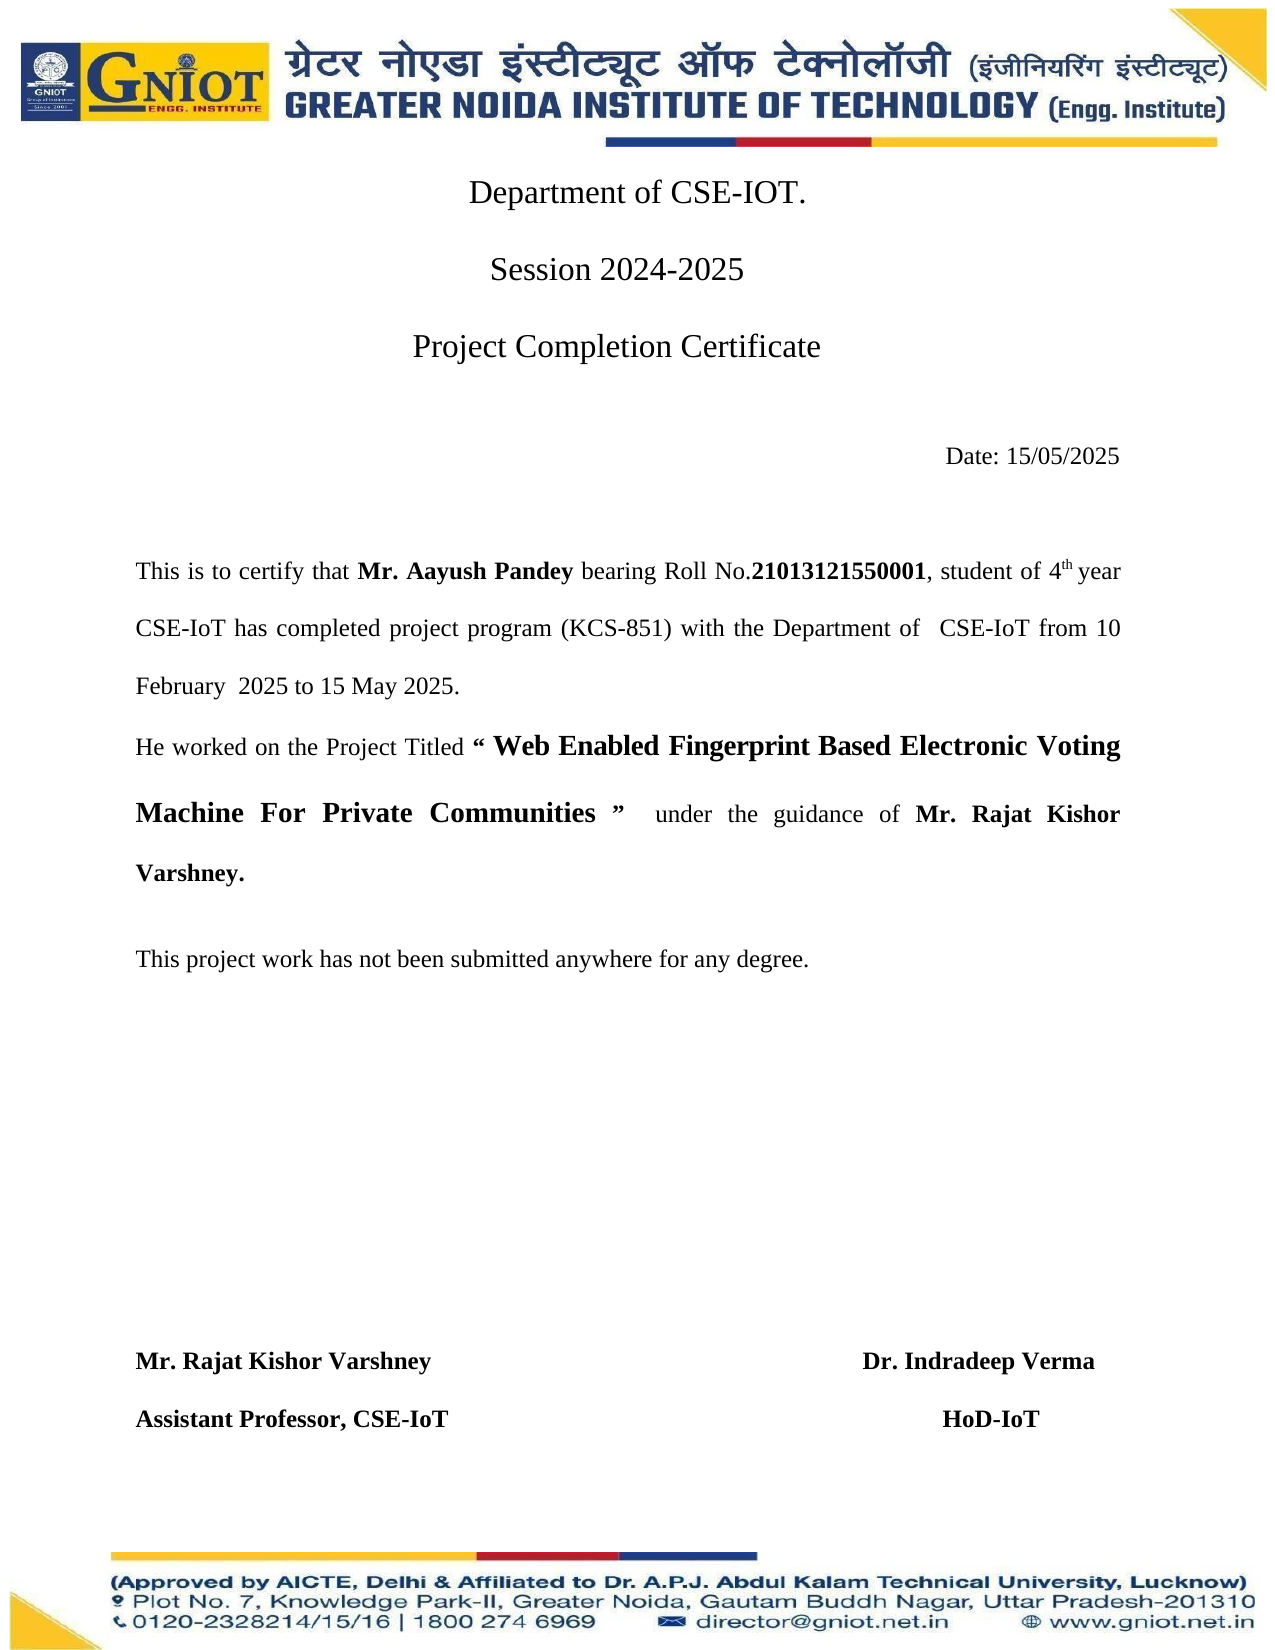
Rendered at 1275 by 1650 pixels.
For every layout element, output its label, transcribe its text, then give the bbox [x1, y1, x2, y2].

text Date: 15/05/2025 [112, 441, 1121, 469]
text Project Completion Certificate [112, 326, 1121, 364]
text This is to certify that Mr. Aayush Pandey bearing Roll No.21013121550001, student of 4th year CSE-IoT has completed project program (KCS-851) with the Department of CSE-IoT from 10 February 2025 to 15 May 2025. [135, 556, 1121, 699]
text Assistant Professor, CSE-IoT HoD-IoT [135, 1404, 1121, 1433]
picture [20, 8, 1267, 147]
text This project work has not been submitted anywhere for any degree. [135, 944, 1121, 973]
picture [9, 1552, 1255, 1650]
text Mr. Rajat Kishor Varshney Dr. Indradeep Verma [135, 1346, 1162, 1375]
text Session 2024-2025 [112, 249, 1121, 287]
title He worked on the Project Titled “ Web Enabled Fingerprint Based Electronic Voting Machine For Private Communities ” under the guidance of Mr. Rajat Kishor Varshney. [135, 728, 1121, 886]
text Department of CSE-IOT. [112, 172, 1162, 211]
